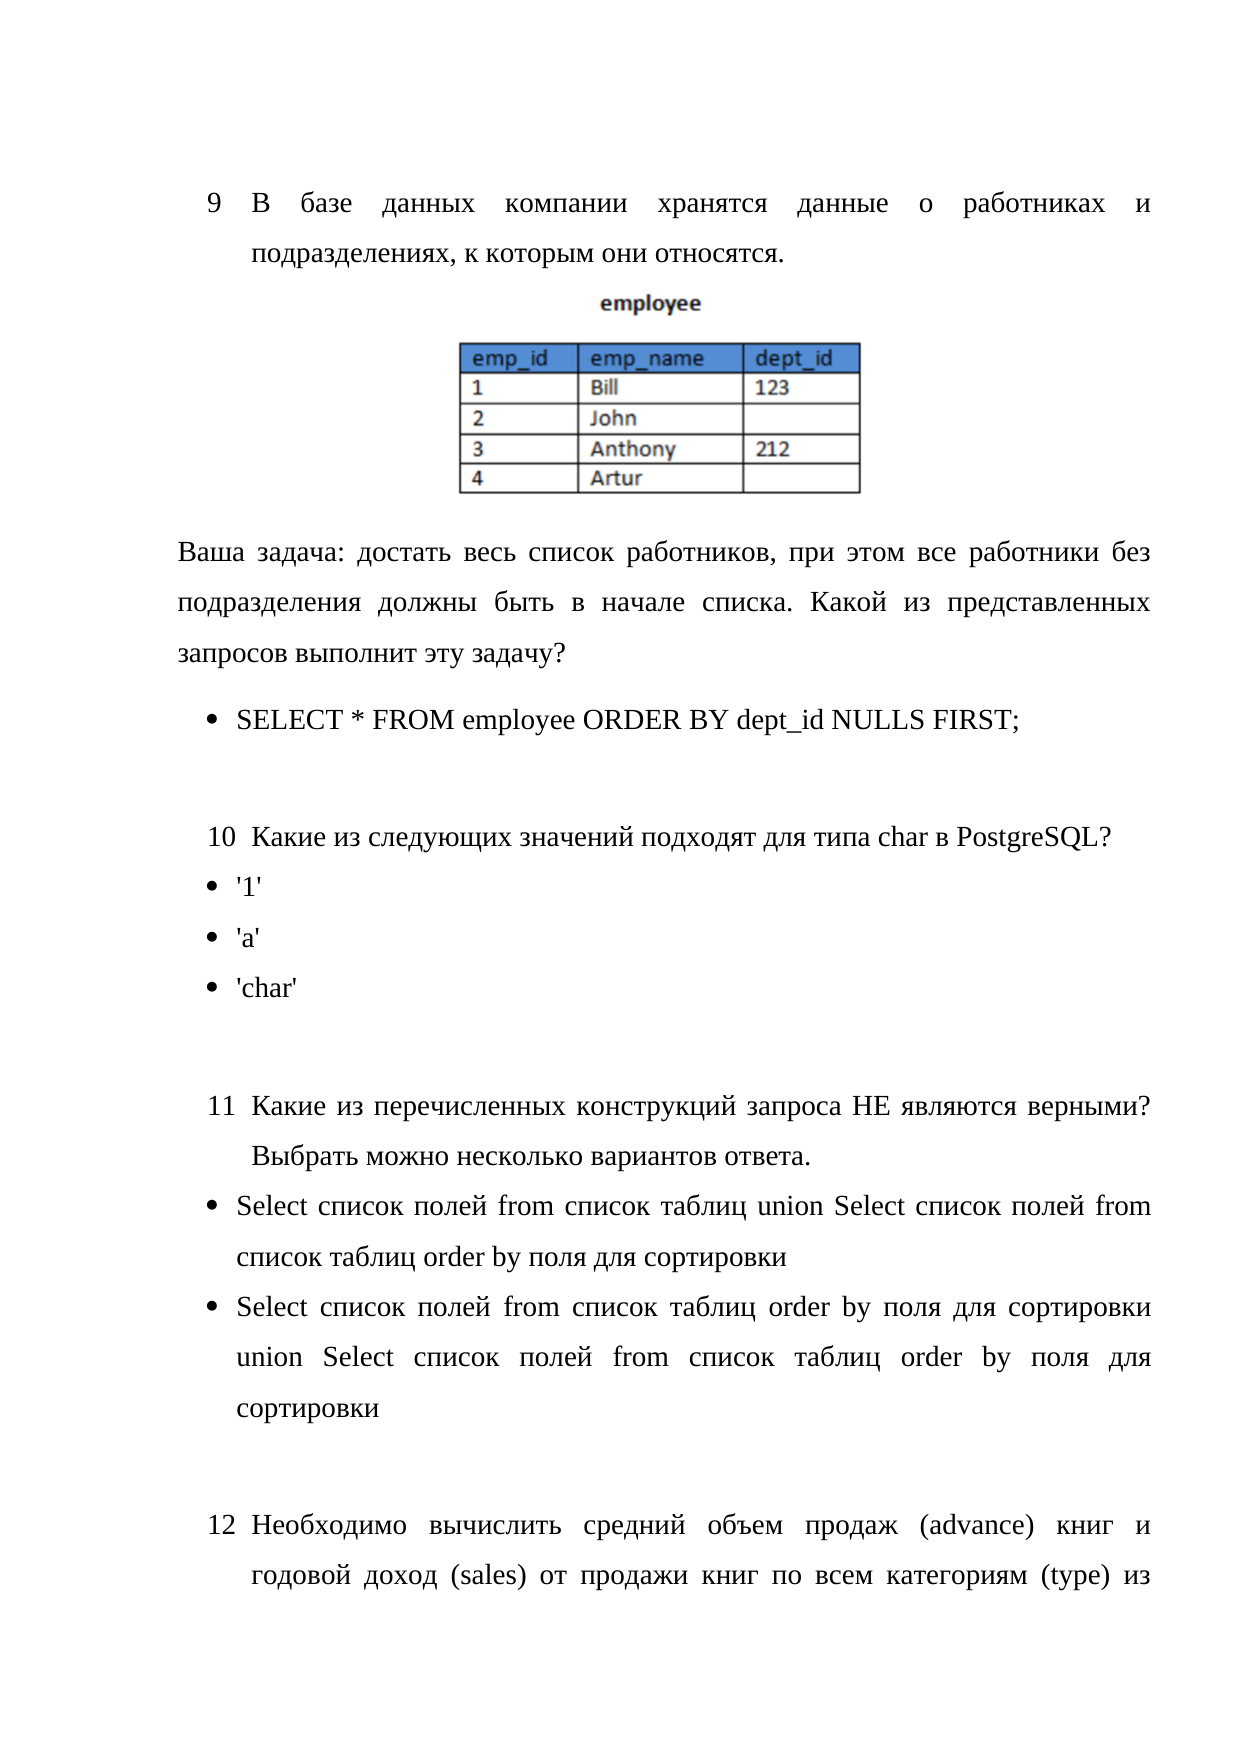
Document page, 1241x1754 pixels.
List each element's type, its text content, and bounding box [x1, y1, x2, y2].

list Какие из перечисленных конструкций запроса НЕ являются верными? Выбрать можно несколько вариантов ответа. [207, 1088, 1152, 1172]
list Select список полей from список таблиц order by поля для сортировки union Select список полей from список таблиц order by поля для сортировки [207, 1289, 1152, 1423]
list Какие из следующих значений подходят для типа char в PostgreSQL? [207, 819, 1152, 853]
picture [457, 285, 871, 501]
list 'char' [207, 970, 1152, 1004]
list Select список полей from список таблиц union Select список полей from список таблиц order by поля для сортировки [207, 1188, 1152, 1272]
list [207, 1507, 1152, 1591]
list 'a' [207, 920, 1152, 953]
list '1' [207, 869, 1152, 903]
list В базе данных компании хранятся данные о работниках и подразделениях, к которым они относятся. [207, 185, 1152, 269]
text Ваша задача: достать весь список работников, при этом все работники без подразделения должны быть в начале списка. Какой из представленных запросов выполнит эту задачу? [177, 534, 1152, 668]
list SELECT * FROM employee ORDER BY dept_id NULLS FIRST; [207, 702, 1152, 735]
